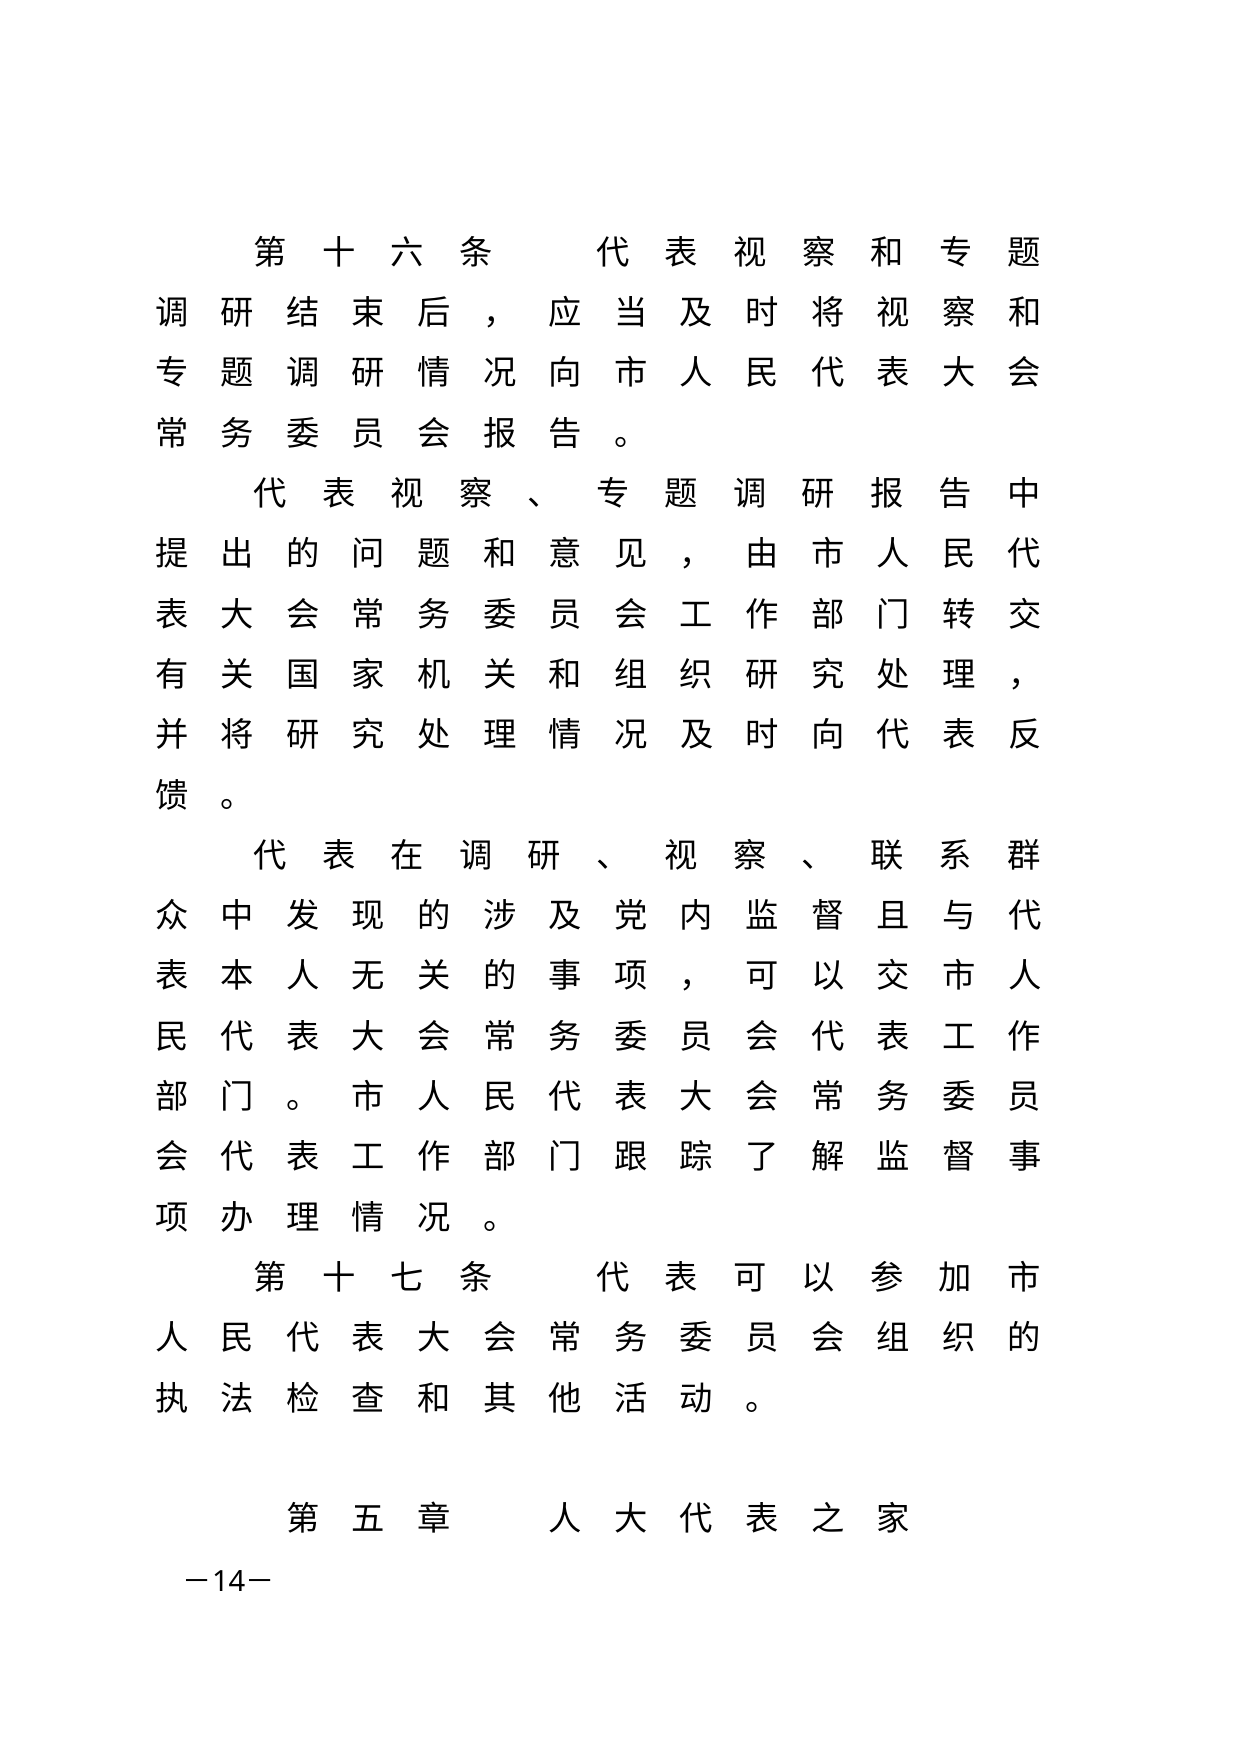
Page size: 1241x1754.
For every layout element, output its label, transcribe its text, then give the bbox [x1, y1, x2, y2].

text 代表视察、专题调研报告中提出的问题和意见，由市人民代表大会常务委员会工作部门转交有关国家机关和组织研究处理，并将研究处理情况及时向代表反馈。 [155, 461, 1073, 823]
text 第十七条 代表可以参加市人民代表大会常务委员会组织的执法检查和其他活动。 [155, 1245, 1073, 1426]
text 第五章 人大代表之家 [155, 1486, 1073, 1546]
text 代表在调研、视察、联系群众中发现的涉及党内监督且与代表本人无关的事项，可以交市人民代表大会常务委员会代表工作部门。市人民代表大会常务委员会代表工作部门跟踪了解监督事项办理情况。 [155, 823, 1073, 1245]
text 第十六条 代表视察和专题调研结束后，应当及时将视察和专题调研情况向市人民代表大会常务委员会报告。 [155, 219, 1073, 461]
